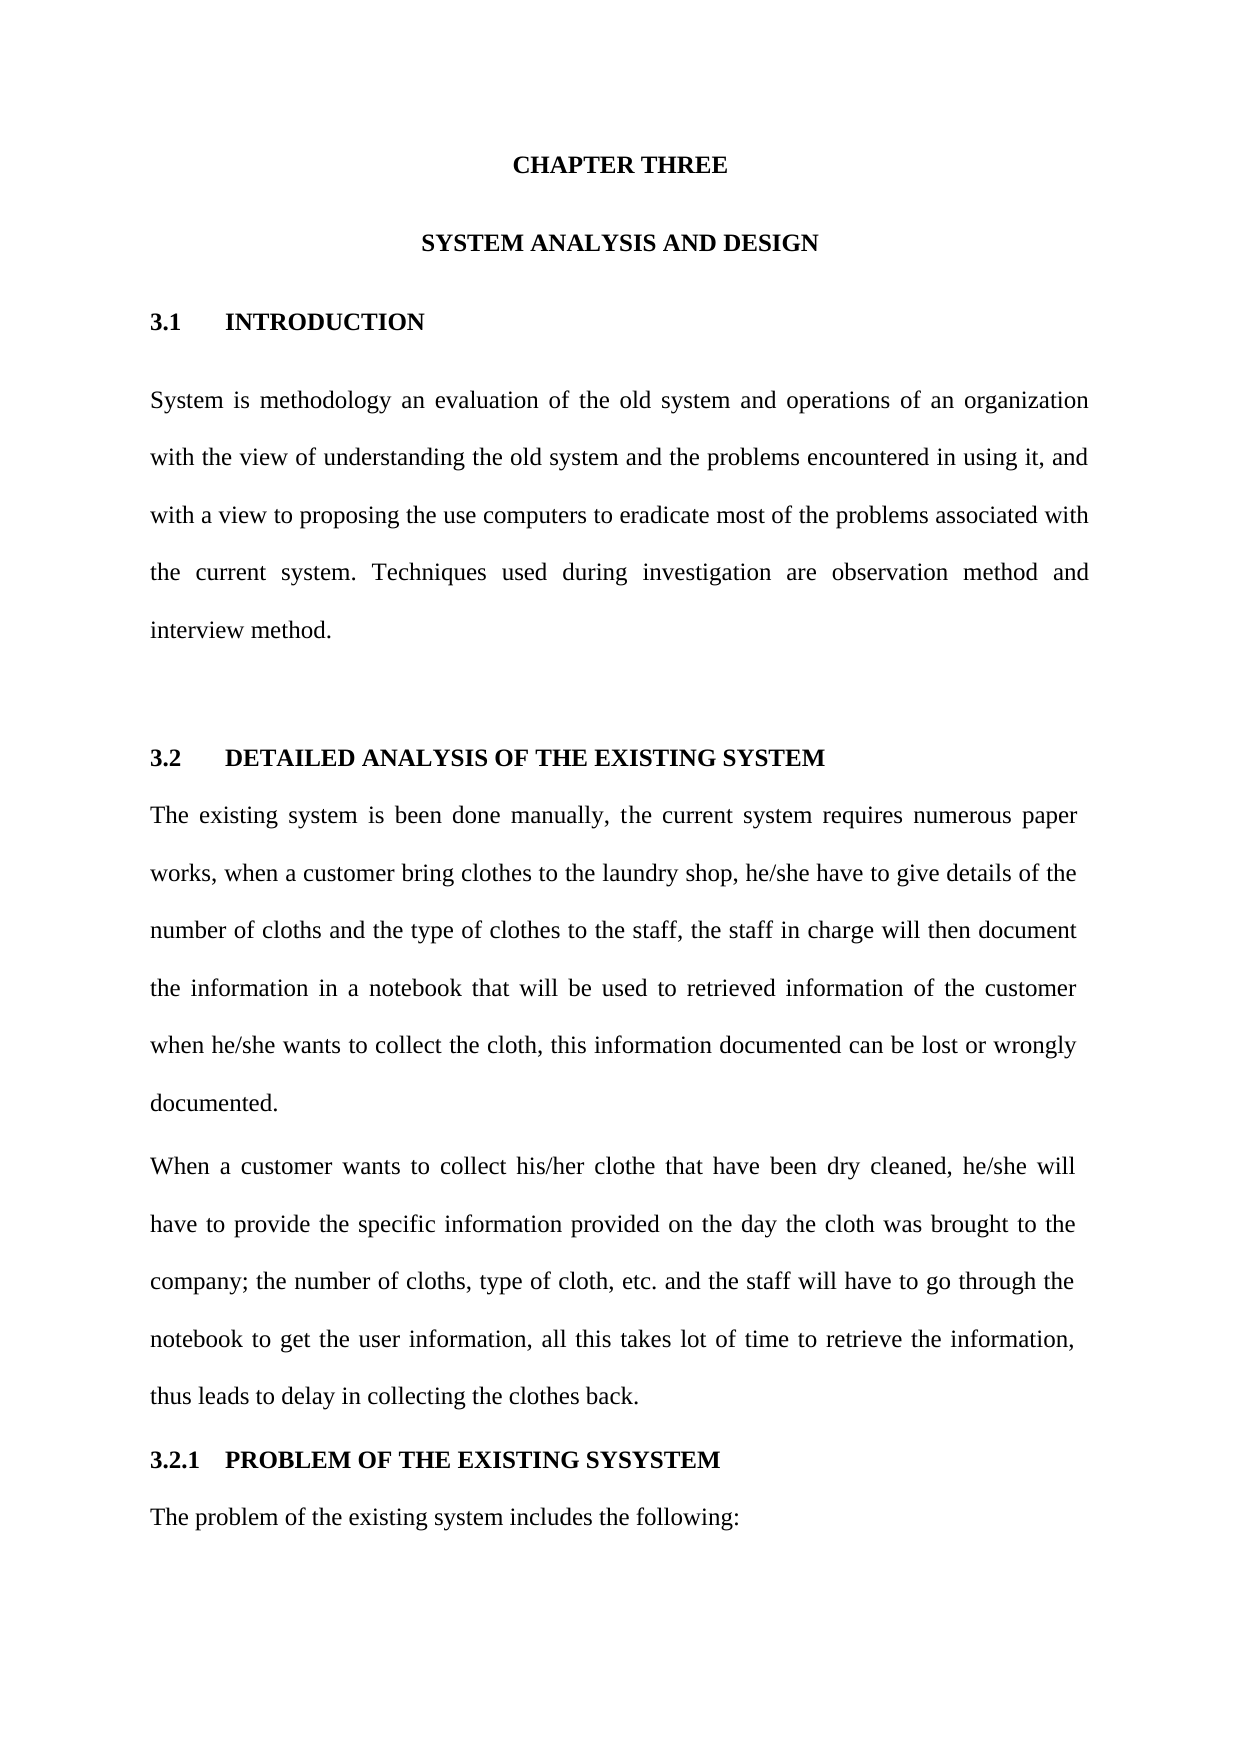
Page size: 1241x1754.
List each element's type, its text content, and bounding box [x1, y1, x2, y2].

text The existing system is been done manually, the current system requires numerous paper works, when a customer bring clothes to the laundry shop, he/she have to give details of the number of cloths and the type of clothes to the staff, the staff in charge will then document the information in a notebook that will be used to retrieved information of the customer when he/she wants to collect the cloth, this information documented can be lost or wrongly documented. [150, 800, 1078, 1117]
text 3.2.1 PROBLEM OF THE EXISTING SYSYSTEM [150, 1445, 1077, 1473]
text 3.1 INTRODUCTION [150, 307, 1090, 335]
text System is methodology an evaluation of the old system and operations of an organization with the view of understanding the old system and the problems encountered in using it, and with a view to proposing the use computers to eradicate most of the problems associated with the current system. Techniques used during investigation are observation method and interview method. [150, 385, 1090, 644]
text 3.2 DETAILED ANALYSIS OF THE EXISTING SYSTEM [150, 743, 1090, 772]
text CHAPTER THREE [150, 150, 1090, 179]
text When a customer wants to collect his/her clothe that have been dry cleaned, he/she will have to provide the specific information provided on the day the cloth was brought to the company; the number of cloths, type of cloth, etc. and the staff will have to go through the notebook to get the user information, all this takes lot of time to retrieve the information, thus leads to delay in collecting the clothes back. [150, 1151, 1077, 1410]
text The problem of the existing system includes the following: [150, 1502, 1090, 1531]
text SYSTEM ANALYSIS AND DESIGN [150, 228, 1090, 257]
